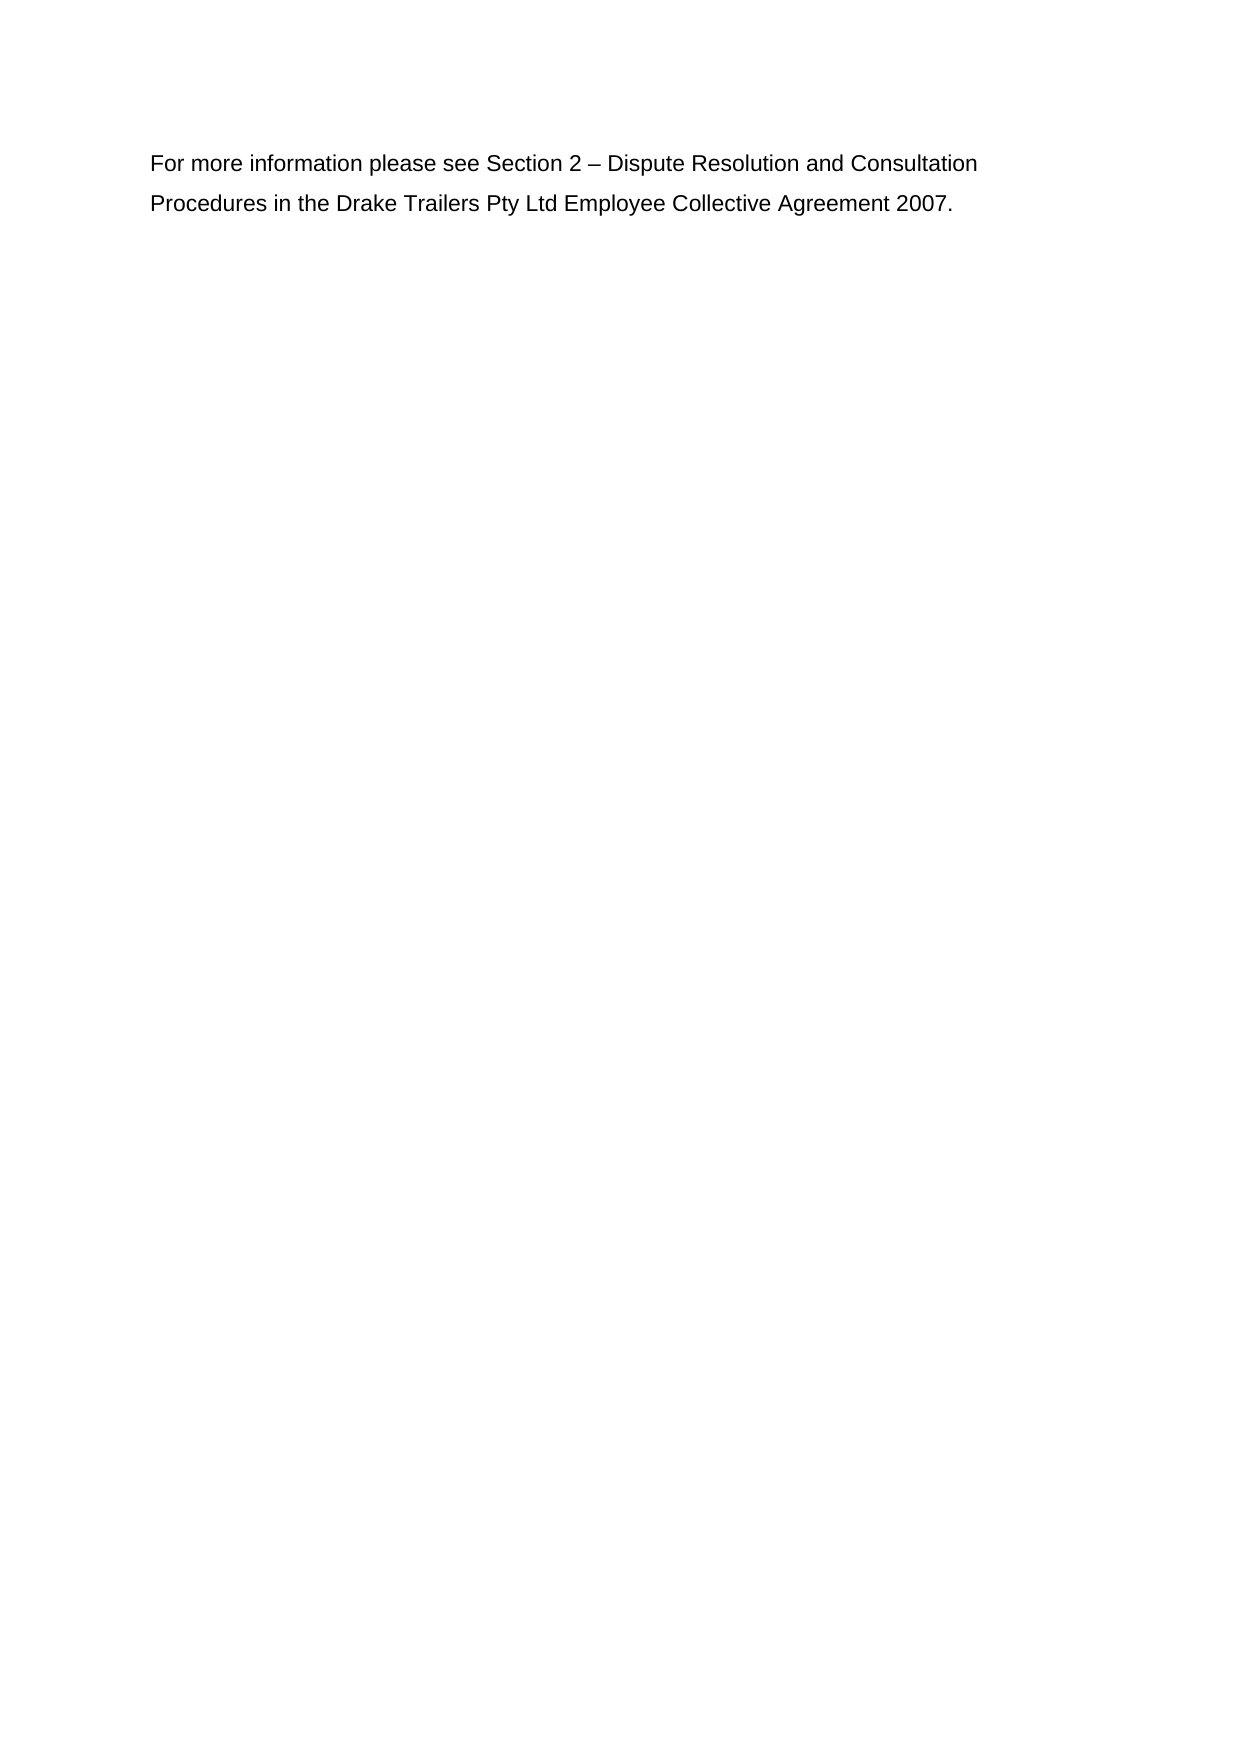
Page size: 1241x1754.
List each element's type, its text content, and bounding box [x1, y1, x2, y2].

text For more information please see Section 2 – Dispute Resolution and Consultation Procedures in the Drake Trailers Pty Ltd Employee Collective Agreement 2007. [150, 150, 1090, 216]
